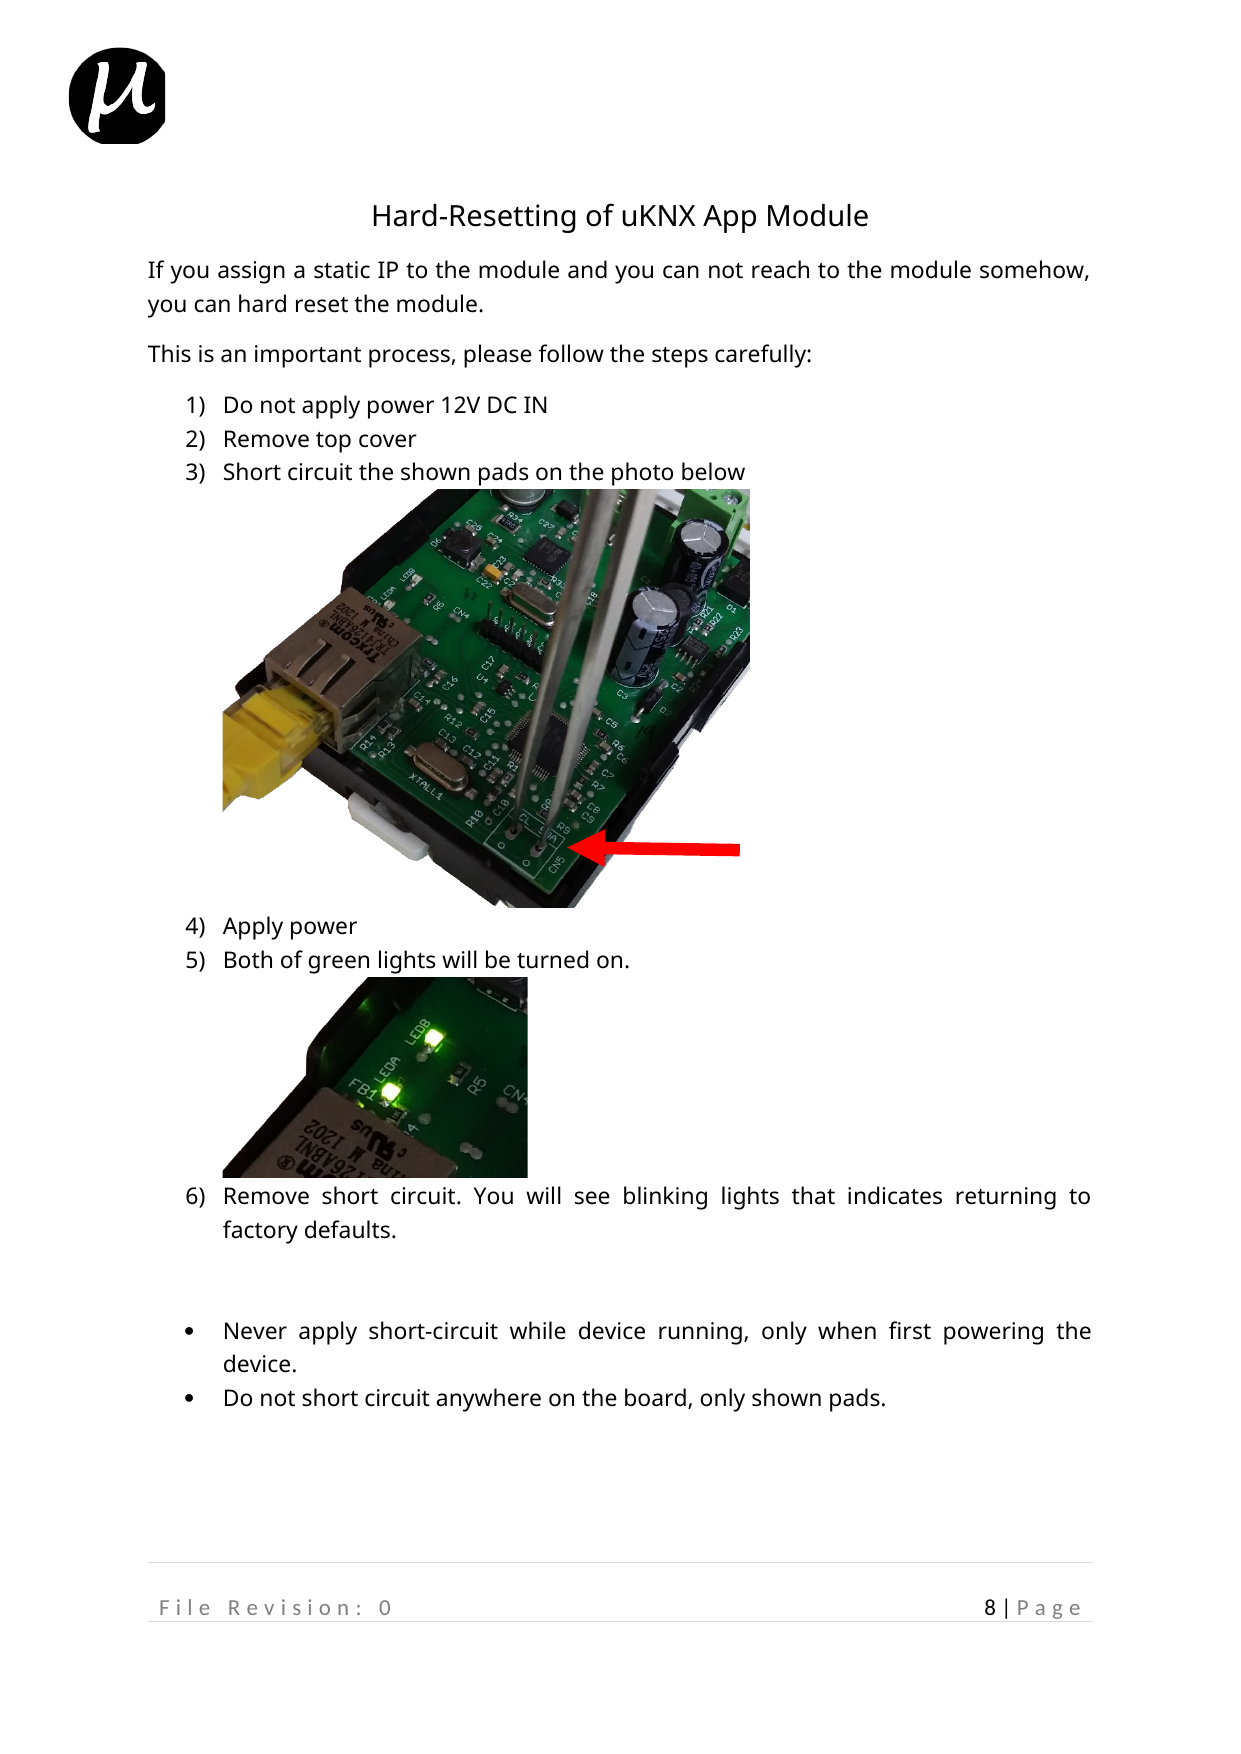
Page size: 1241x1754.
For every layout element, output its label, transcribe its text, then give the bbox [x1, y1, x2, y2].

text This is an important process, please follow the steps carefully: [148, 338, 1093, 370]
list Apply power [185, 910, 1093, 941]
text Hard-Resetting of uKNX App Module [148, 195, 1093, 234]
list Do not short circuit anywhere on the board, only shown pads. [185, 1382, 1093, 1413]
picture [222, 977, 528, 1178]
list Do not apply power 12V DC IN [185, 389, 1093, 420]
list Remove top cover [185, 423, 1093, 454]
picture [68, 47, 166, 144]
text If you assign a static IP to the module and you can not reach to the module somehow, you can hard reset the module. [148, 254, 1093, 319]
picture [222, 489, 750, 908]
list Never apply short-circuit while device running, only when first powering the device. [185, 1315, 1093, 1380]
list Remove short circuit. You will see blinking lights that indicates returning to factory defaults. [185, 1180, 1093, 1245]
